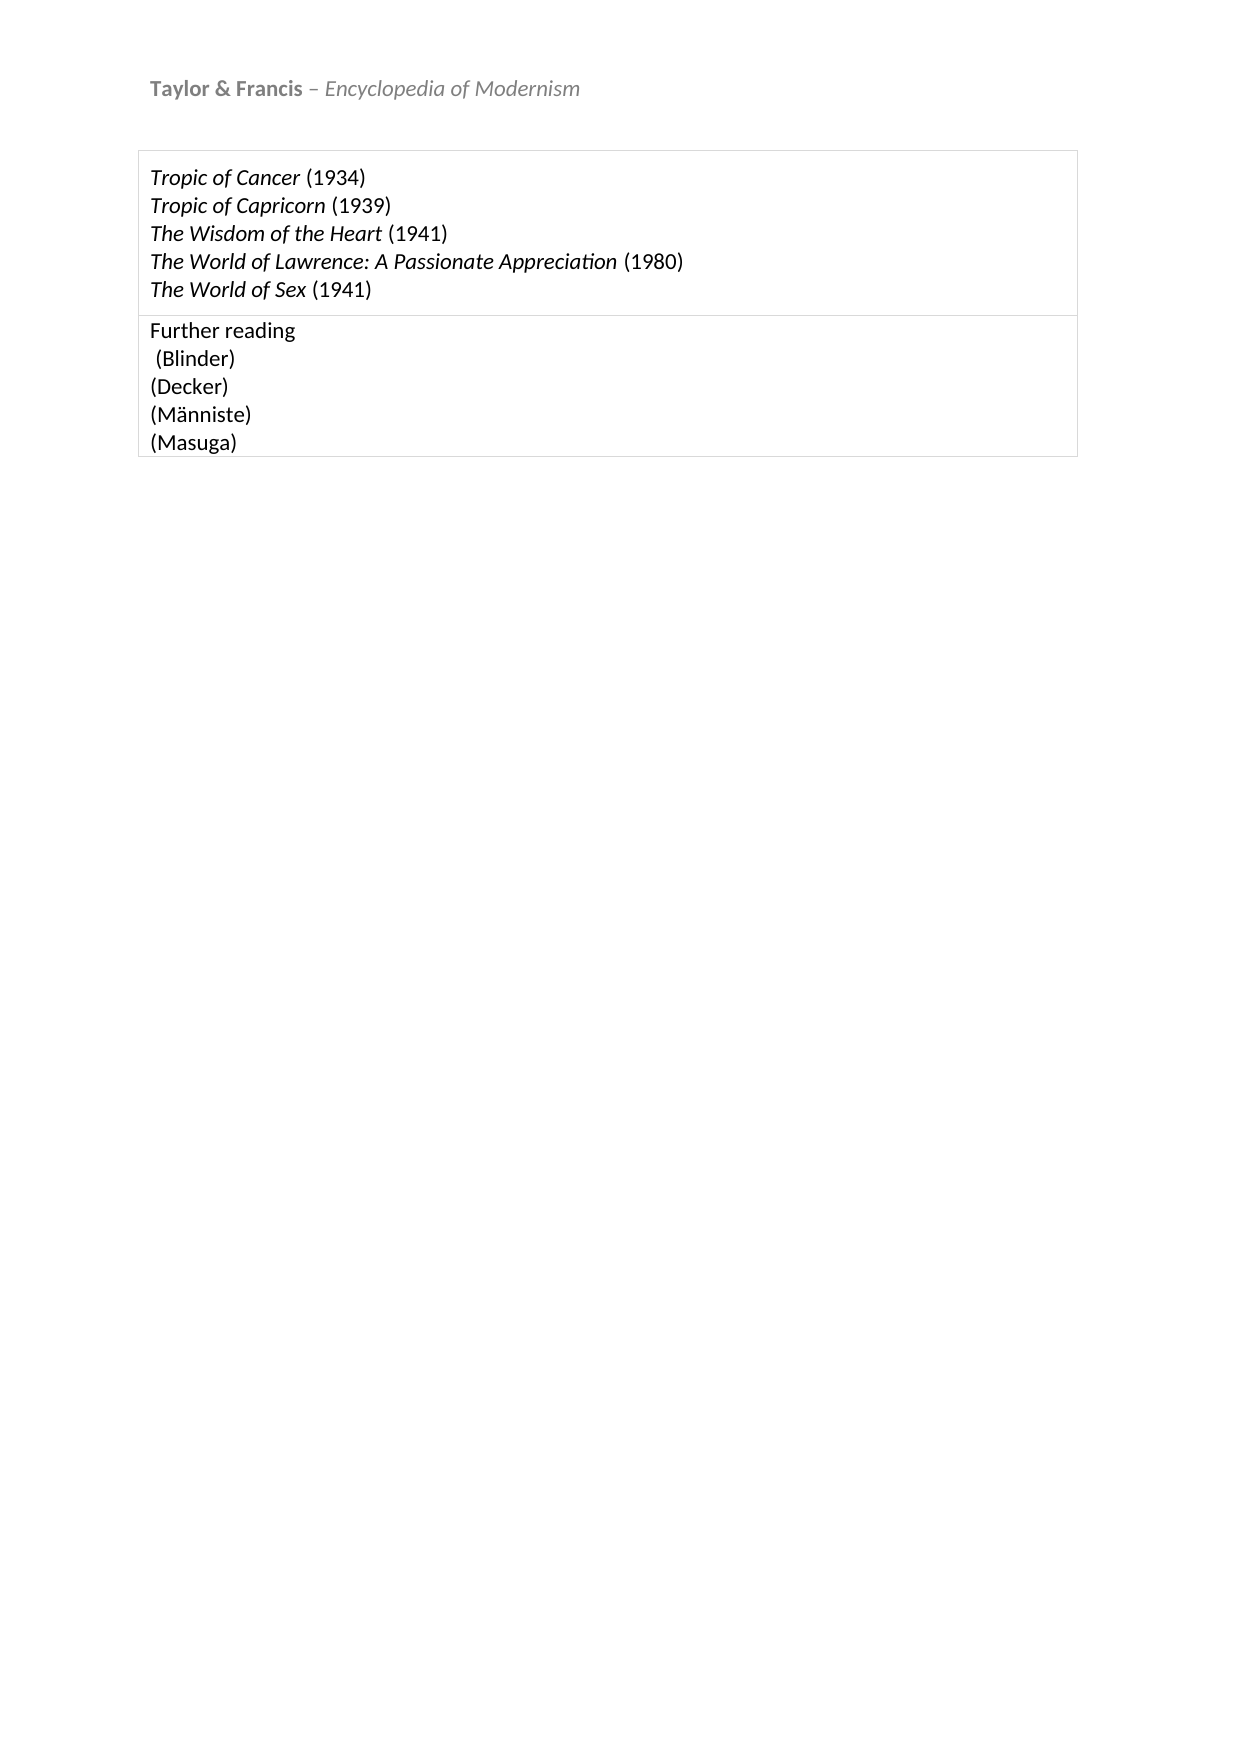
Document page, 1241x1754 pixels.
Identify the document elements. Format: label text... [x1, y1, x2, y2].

table_cell Further reading [139, 316, 1077, 456]
